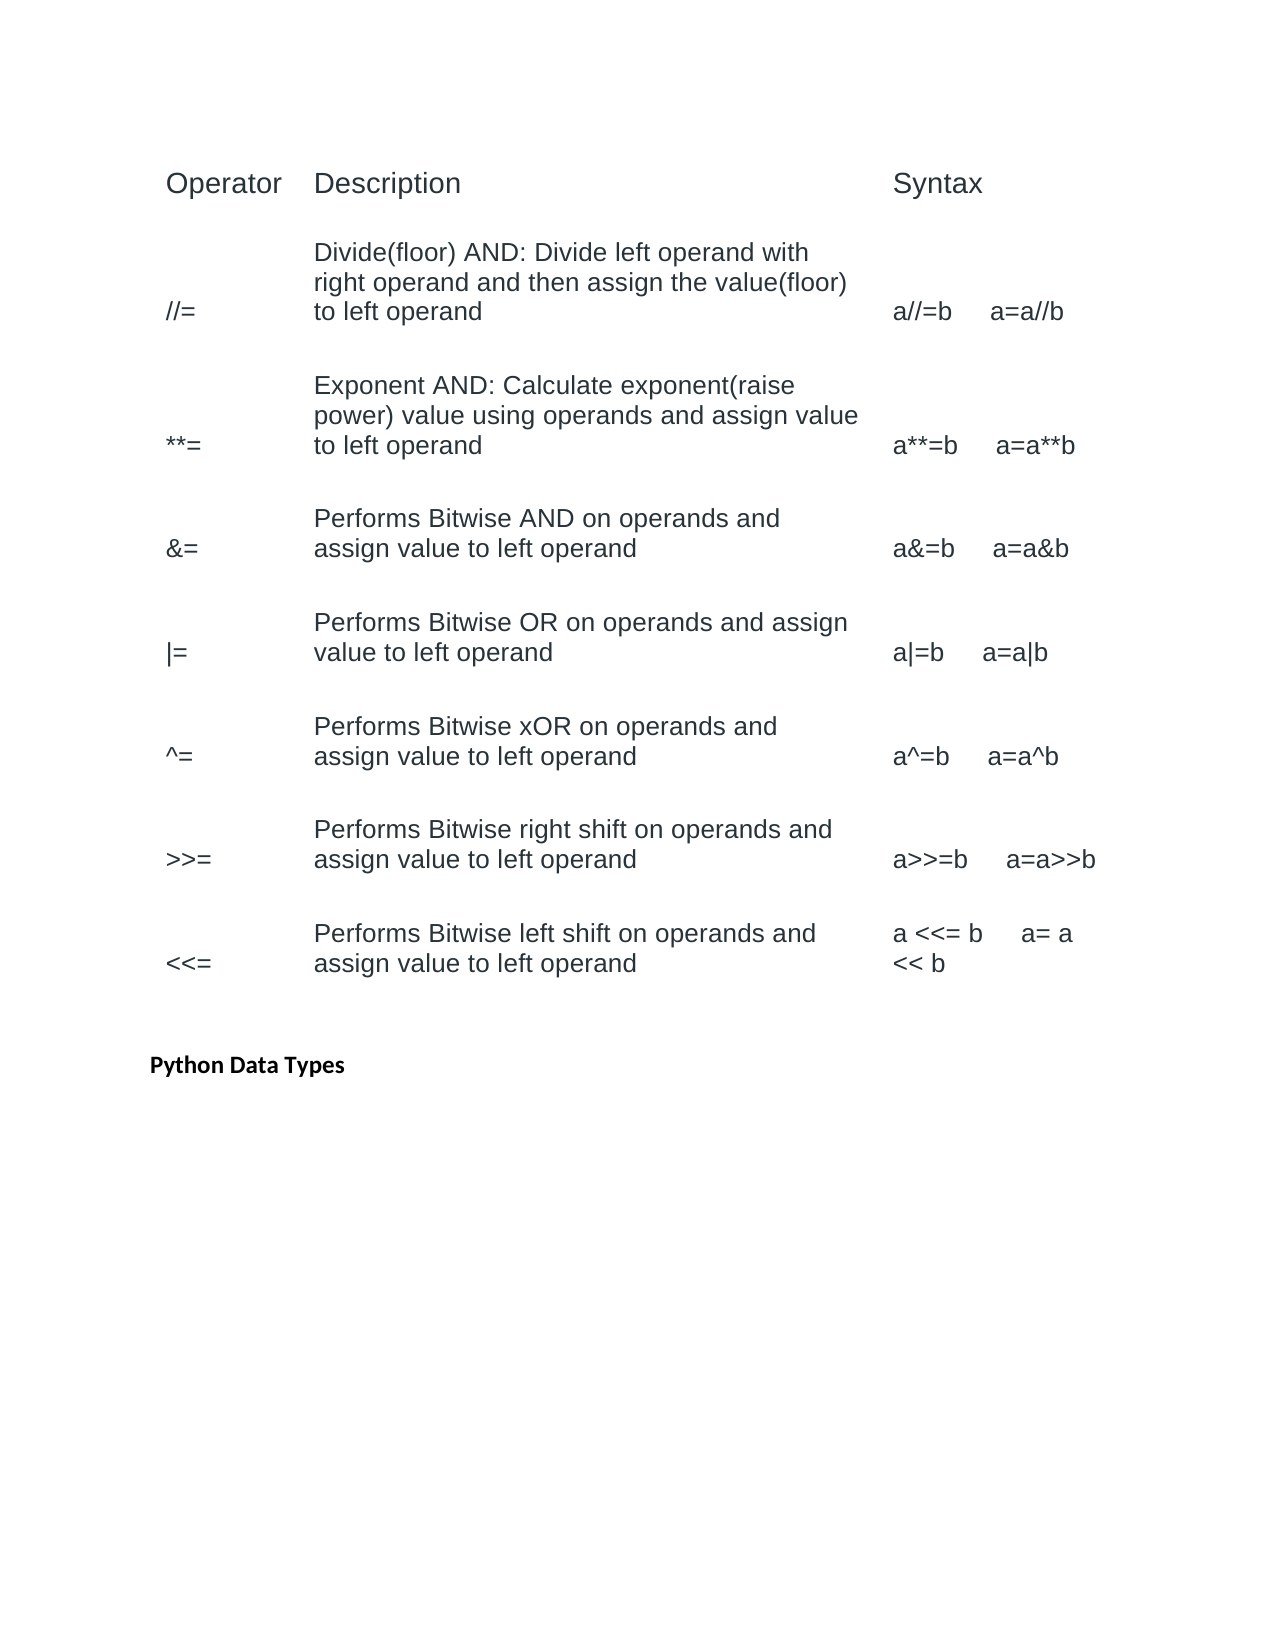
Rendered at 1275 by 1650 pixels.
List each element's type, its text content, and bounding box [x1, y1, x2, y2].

table_cell &= [150, 482, 298, 585]
table_cell Performs Bitwise OR on operands and assign value to left operand [298, 585, 877, 689]
table_cell Performs Bitwise right shift on operands and assign value to left operand [298, 792, 877, 896]
table_cell Performs Bitwise AND on operands and assign value to left operand [298, 482, 877, 585]
table_cell Divide(floor) AND: Divide left operand with right operand and then assign the value(floor) to left operand [298, 215, 877, 348]
table_cell a//=b a=a//b [877, 215, 1125, 348]
table_cell a**=b a=a**b [877, 348, 1125, 482]
table_cell Exponent AND: Calculate exponent(raise power) value using operands and assign value to left operand [298, 348, 877, 482]
text Python Data Types [150, 1049, 1125, 1079]
table_cell >>= [150, 792, 298, 896]
table_cell a|=b a=a|b [877, 585, 1125, 689]
table_header Operator [150, 150, 298, 215]
table_cell |= [150, 585, 298, 689]
table_cell a <<= b a= a << b [877, 896, 1125, 999]
table_cell <<= [150, 896, 298, 999]
table_header Description [298, 150, 877, 215]
table_cell Performs Bitwise xOR on operands and assign value to left operand [298, 689, 877, 792]
table_cell **= [150, 348, 298, 482]
table_cell ^= [150, 689, 298, 792]
table_cell a>>=b a=a>>b [877, 792, 1125, 896]
table_cell Performs Bitwise left shift on operands and assign value to left operand [298, 896, 877, 999]
table_cell //= [150, 215, 298, 348]
table_header Syntax [877, 150, 1125, 215]
table_cell a^=b a=a^b [877, 689, 1125, 792]
table_cell a&=b a=a&b [877, 482, 1125, 585]
